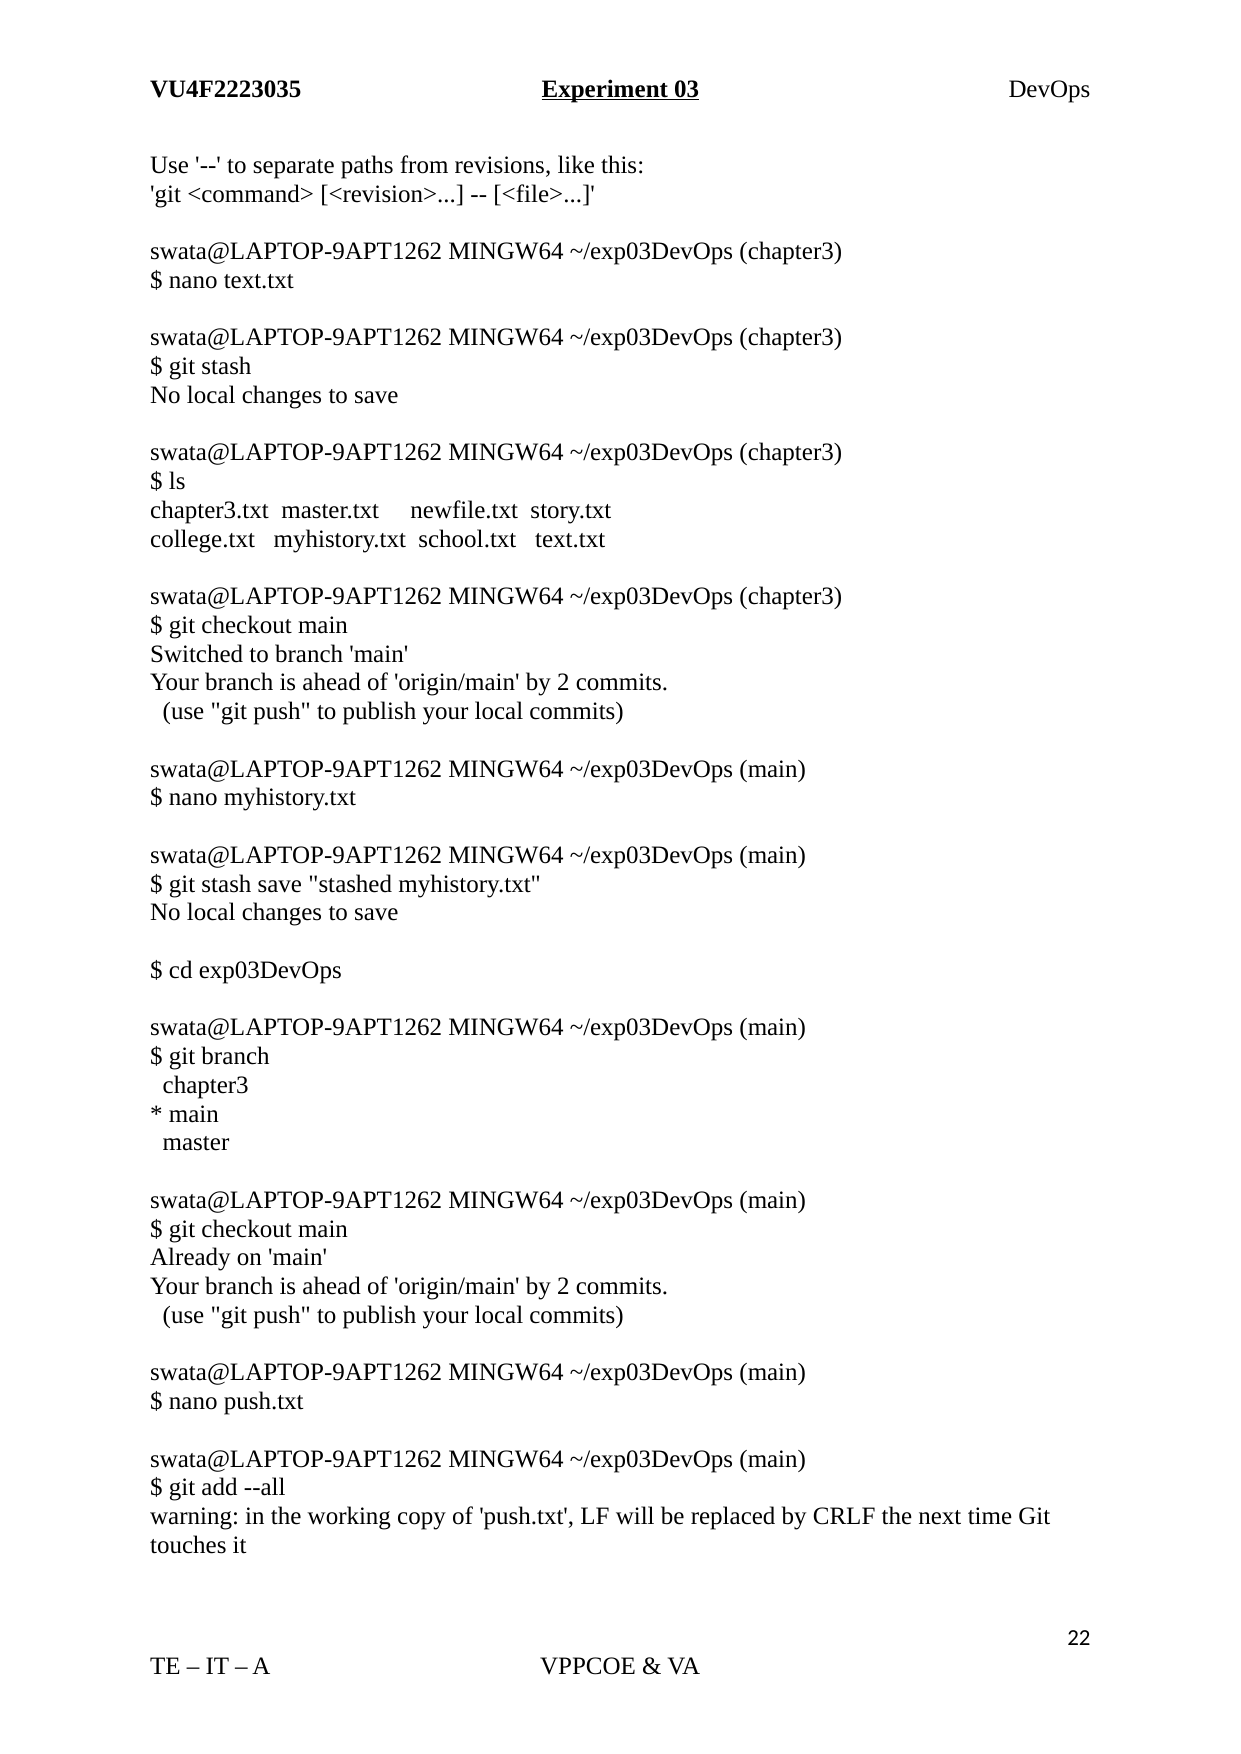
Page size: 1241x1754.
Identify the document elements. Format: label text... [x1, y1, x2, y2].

text swata@LAPTOP-9APT1262 MINGW64 ~/exp03DevOps (main) [150, 1012, 1090, 1041]
text swata@LAPTOP-9APT1262 MINGW64 ~/exp03DevOps (chapter3) [150, 437, 1090, 466]
text warning: in the working copy of 'push.txt', LF will be replaced by CRLF the next time Git touches it [150, 1501, 1090, 1559]
text 'git <command> [<revision>...] -- [<file>...]' [150, 179, 1090, 207]
text Already on 'main' [150, 1242, 1090, 1271]
text $ git checkout main [150, 1214, 1090, 1242]
text swata@LAPTOP-9APT1262 MINGW64 ~/exp03DevOps (chapter3) [150, 581, 1090, 610]
text chapter3 [150, 1070, 1090, 1099]
text Your branch is ahead of 'origin/main' by 2 commits. [150, 667, 1090, 696]
text college.txt myhistory.txt school.txt text.txt [150, 524, 1090, 552]
text $ nano myhistory.txt [150, 782, 1090, 811]
text chapter3.txt master.txt newfile.txt story.txt [150, 495, 1090, 524]
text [150, 236, 1090, 265]
text * main [150, 1099, 1090, 1127]
text swata@LAPTOP-9APT1262 MINGW64 ~/exp03DevOps (main) [150, 840, 1090, 869]
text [150, 1444, 1090, 1472]
text master [150, 1127, 1090, 1156]
text (use "git push" to publish your local commits) [150, 1300, 1090, 1329]
text Your branch is ahead of 'origin/main' by 2 commits. [150, 1271, 1090, 1300]
text (use "git push" to publish your local commits) [150, 696, 1090, 725]
text $ nano push.txt [150, 1386, 1090, 1415]
text No local changes to save [150, 897, 1090, 926]
text No local changes to save [150, 380, 1090, 409]
text $ git add --all [150, 1472, 1090, 1501]
text Switched to branch 'main' [150, 639, 1090, 667]
text $ git checkout main [150, 610, 1090, 639]
text swata@LAPTOP-9APT1262 MINGW64 ~/exp03DevOps (main) [150, 1357, 1090, 1386]
text swata@LAPTOP-9APT1262 MINGW64 ~/exp03DevOps (chapter3) [150, 322, 1090, 351]
text $ nano text.txt [150, 265, 1090, 294]
text $ git stash [150, 351, 1090, 380]
text Use '--' to separate paths from revisions, like this: [150, 150, 1090, 179]
text $ cd exp03DevOps [150, 955, 1090, 984]
text $ git branch [150, 1041, 1090, 1070]
text swata@LAPTOP-9APT1262 MINGW64 ~/exp03DevOps (main) [150, 1185, 1090, 1214]
text $ git stash save "stashed myhistory.txt" [150, 869, 1090, 897]
text $ ls [150, 466, 1090, 495]
text swata@LAPTOP-9APT1262 MINGW64 ~/exp03DevOps (main) [150, 754, 1090, 782]
